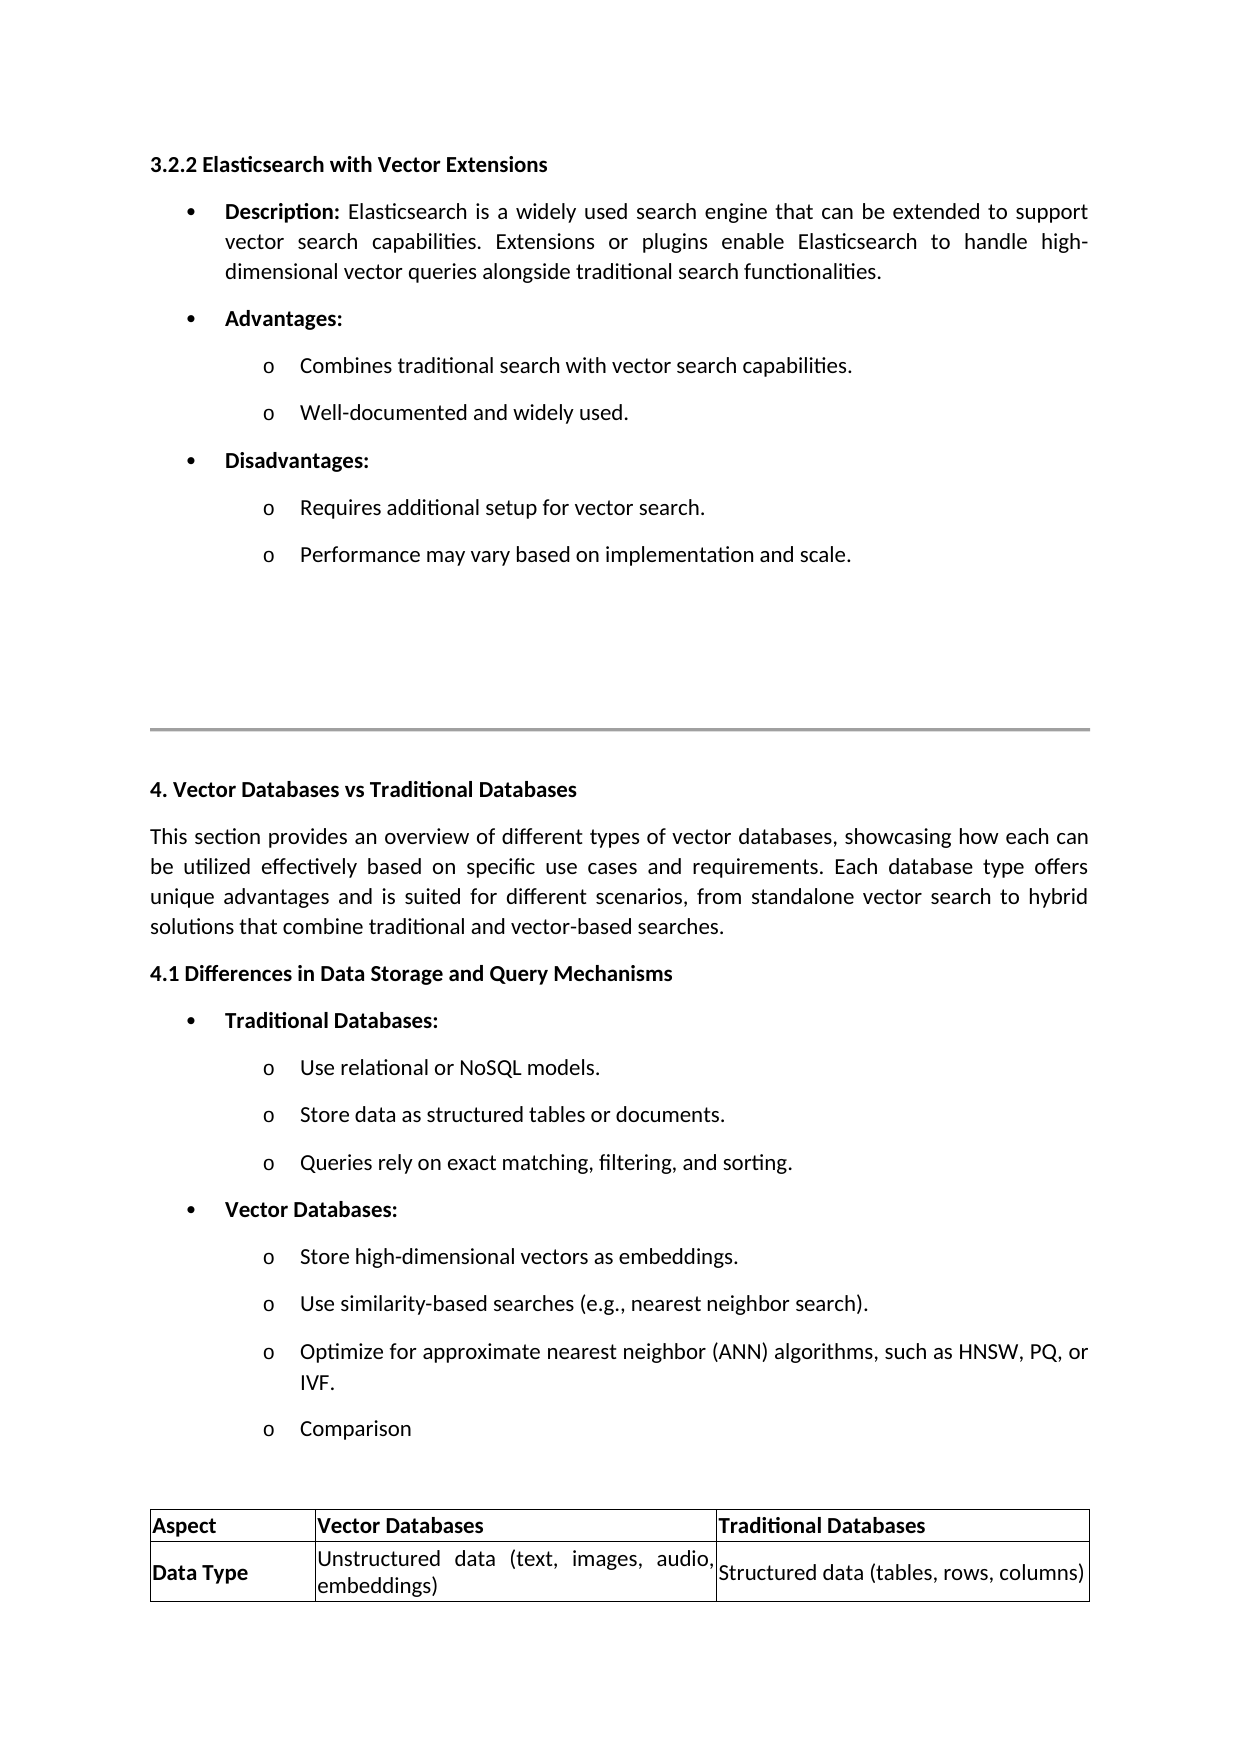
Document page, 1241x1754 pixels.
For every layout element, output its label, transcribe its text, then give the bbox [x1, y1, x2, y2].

list Use similarity-based searches (e.g., nearest neighbor search). [262, 1289, 1090, 1318]
table_cell Data Type [151, 1542, 315, 1601]
text 4. Vector Databases vs Traditional Databases [150, 775, 1090, 803]
text This section provides an overview of different types of vector databases, showcasing how each can be utilized effectively based on specific use cases and requirements. Each database type offers unique advantages and is suited for different scenarios, from standalone vector search to hybrid solutions that combine traditional and vector-based searches. [150, 822, 1090, 941]
list Comparison [262, 1414, 1090, 1443]
list Advantages: [187, 304, 1090, 332]
list Store data as structured tables or documents. [262, 1101, 1090, 1129]
table_header Traditional Databases [717, 1510, 1089, 1541]
list Description: Elasticsearch is a widely used search engine that can be extended to support vector search capabilities. Extensions or plugins enable Elasticsearch to handle high-dimensional vector queries alongside traditional search functionalities. [187, 197, 1090, 285]
text 4.1 Differences in Data Storage and Query Mechanisms [150, 959, 1090, 987]
list Requires additional setup for vector search. [262, 493, 1090, 521]
list Vector Databases: [187, 1195, 1090, 1223]
table_cell Unstructured data (text, images, audio, embeddings) [316, 1542, 716, 1601]
table_header Vector Databases [316, 1510, 716, 1541]
list Disadvantages: [187, 446, 1090, 474]
table_header Aspect [151, 1510, 315, 1541]
list Combines traditional search with vector search capabilities. [262, 351, 1090, 379]
list Optimize for approximate nearest neighbor (ANN) algorithms, such as HNSW, PQ, or IVF. [262, 1337, 1090, 1396]
list Traditional Databases: [187, 1006, 1090, 1034]
list Performance may vary based on implementation and scale. [262, 540, 1090, 569]
list Well-documented and widely used. [262, 398, 1090, 427]
table_cell Structured data (tables, rows, columns) [717, 1542, 1089, 1601]
list Use relational or NoSQL models. [262, 1053, 1090, 1082]
list Queries rely on exact matching, filtering, and sorting. [262, 1148, 1090, 1176]
text 3.2.2 Elasticsearch with Vector Extensions [150, 150, 1090, 178]
list Store high-dimensional vectors as embeddings. [262, 1242, 1090, 1271]
